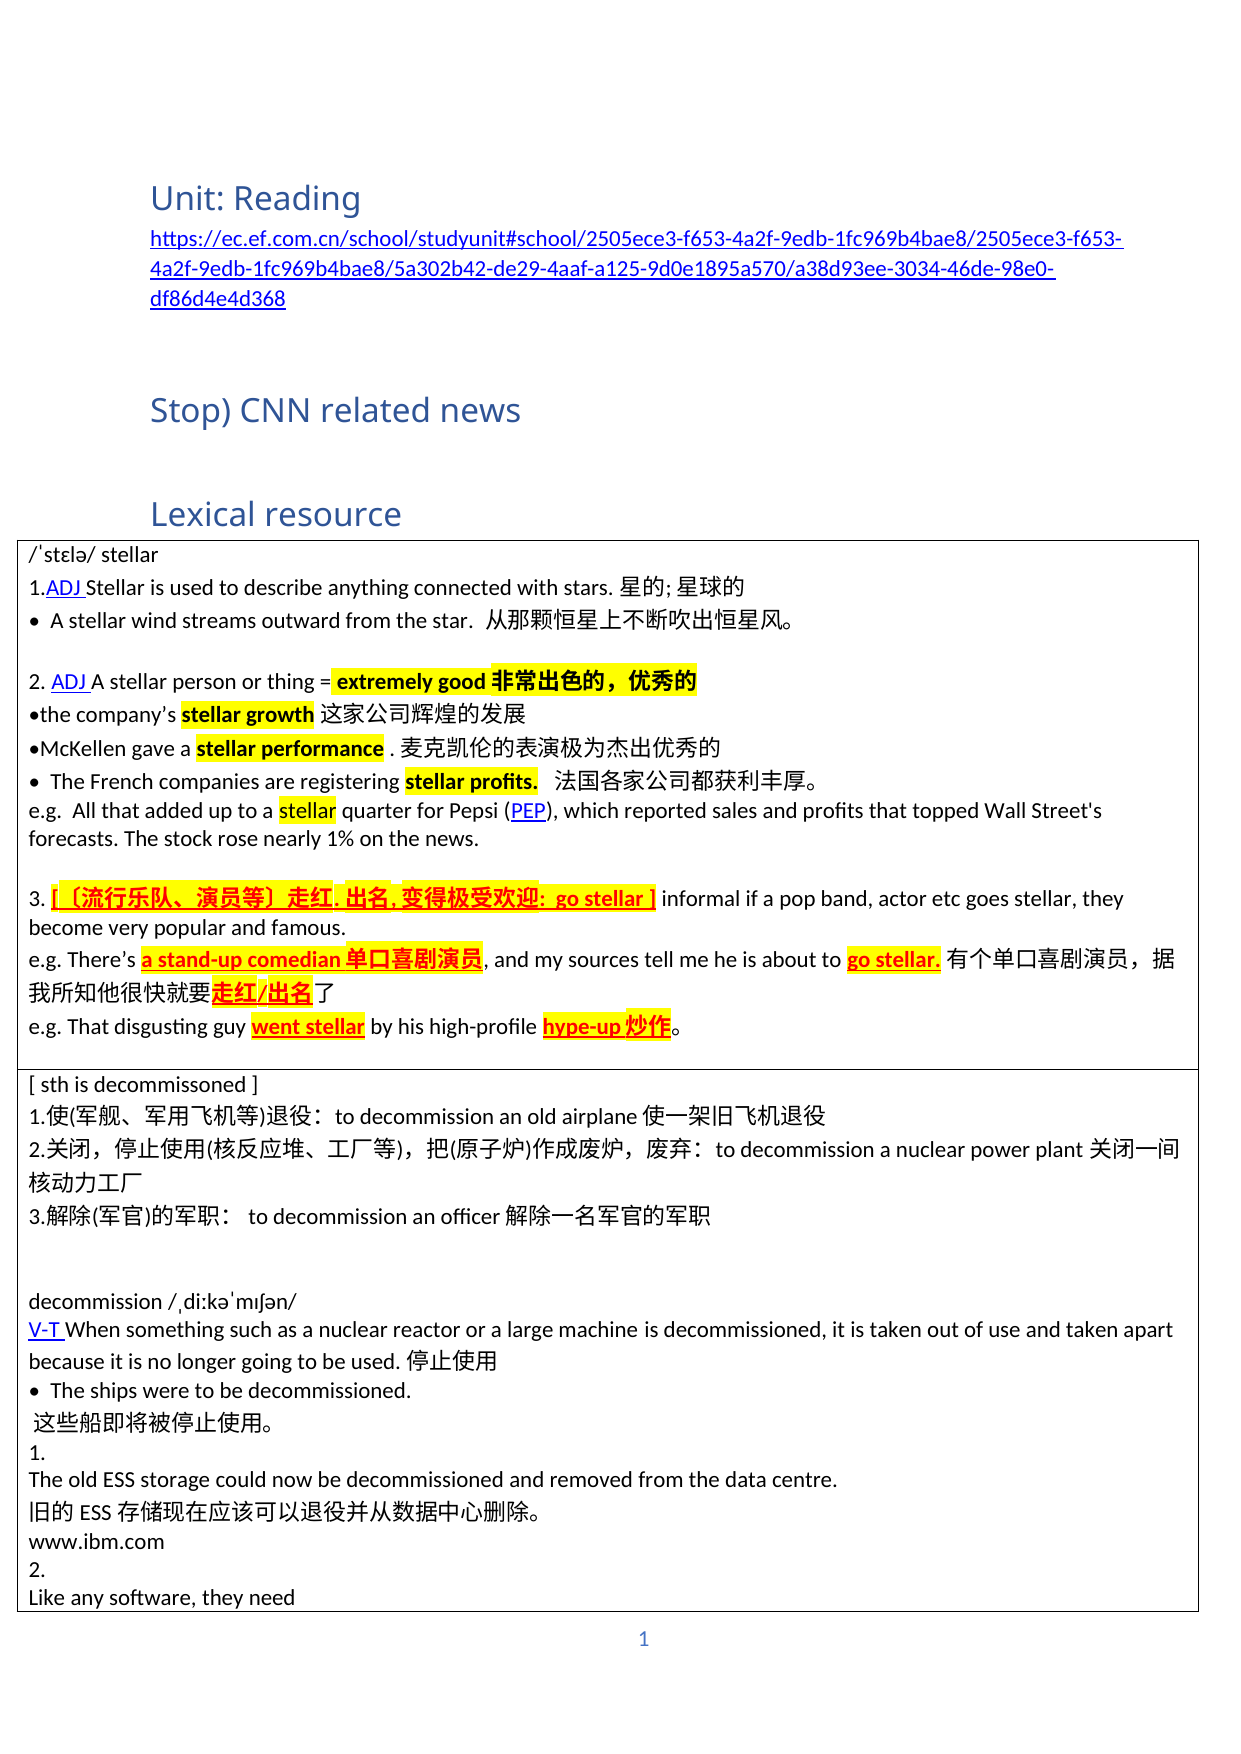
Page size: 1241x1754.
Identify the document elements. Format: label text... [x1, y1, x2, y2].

text https://ec.ef.com.cn/school/studyunit#school/2505ece3-f653-4a2f-9edb-1fc969b4bae8/2505ece3-f653-4a2f-9edb-1fc969b4bae8/5a302b42-de29-4aaf-a125-9d0e1895a570/a38d93ee-3034-46de-98e0-df86d4e4d368 [150, 224, 1137, 312]
subtitle Lexical resource [150, 491, 1137, 536]
subtitle Unit: Reading [150, 175, 1137, 220]
subtitle Stop) CNN related news [150, 386, 1137, 432]
table_header /ˈstɛlə/ stellar 1.ADJ Stellar is used to describe anything connected with stars. 星的; 星球的 • A stellar wind streams outward from the star. 从那颗恒星上不断吹出恒星风。 2. ADJ A stellar person or thing = extremely good 非常出色的，优秀的 •the company’s stellar growth 这家公司辉煌的发展 •McKellen gave a stellar performance . 麦克凯伦的表演极为杰出优秀的 • The French companies are registering stellar profits. 法国各家公司都获利丰厚。 e.g. All that added up to a stellar quarter for Pepsi (PEP), which reported sales and profits that topped Wall Street's forecasts. The stock rose nearly 1% on the news. 3. [〔流行乐队、演员等〕走红. 出名, 变得极受欢迎: go stellar ] informal if a pop band, actor etc goes stellar, they become very popular and famous. e.g. There’s a stand-up comedian单口喜剧演员, and my sources tell me he is about to go stellar. 有个单口喜剧演员，据我所知他很快就要走红/出名了 e.g. That disgusting guy went stellar by his high-profile hype-up炒作。 [18, 541, 1198, 1069]
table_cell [18, 1070, 1198, 1611]
